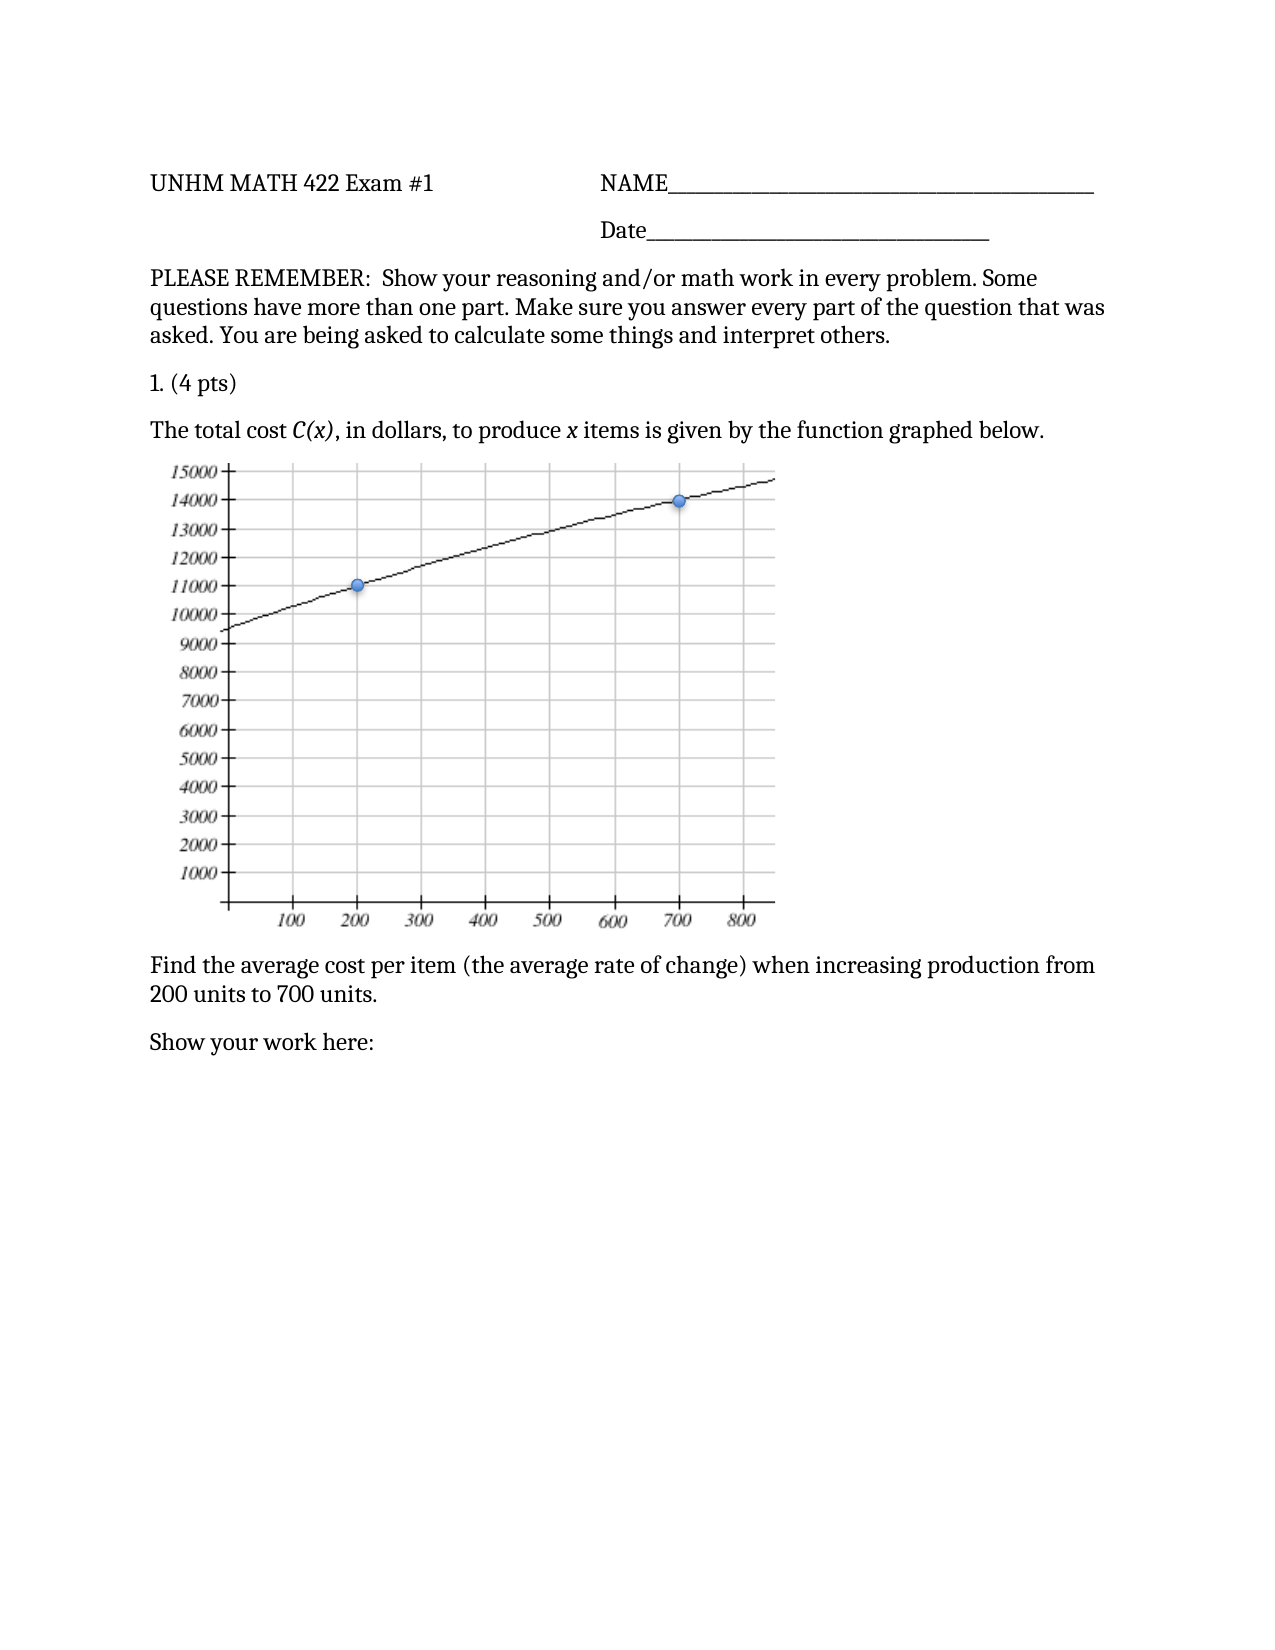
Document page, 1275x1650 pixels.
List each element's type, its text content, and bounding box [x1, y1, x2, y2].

text 1. (4 pts) [150, 369, 1125, 397]
picture [150, 463, 775, 933]
text UNHM MATH 422 Exam #1 NAME______________________________________________ [150, 169, 1125, 197]
text The total cost C(x), in dollars, to produce x items is given by the function graphed below. [150, 416, 1125, 445]
text Date_____________________________________ [150, 216, 1125, 245]
text Show your work here: [150, 1027, 1125, 1056]
text Find the average cost per item (the average rate of change) when increasing production from 200 units to 700 units. [150, 951, 1125, 1009]
text PLEASE REMEMBER: Show your reasoning and/or math work in every problem. Some questions have more than one part. Make sure you answer every part of the question that was asked. You are being asked to calculate some things and interpret others. [150, 264, 1125, 350]
